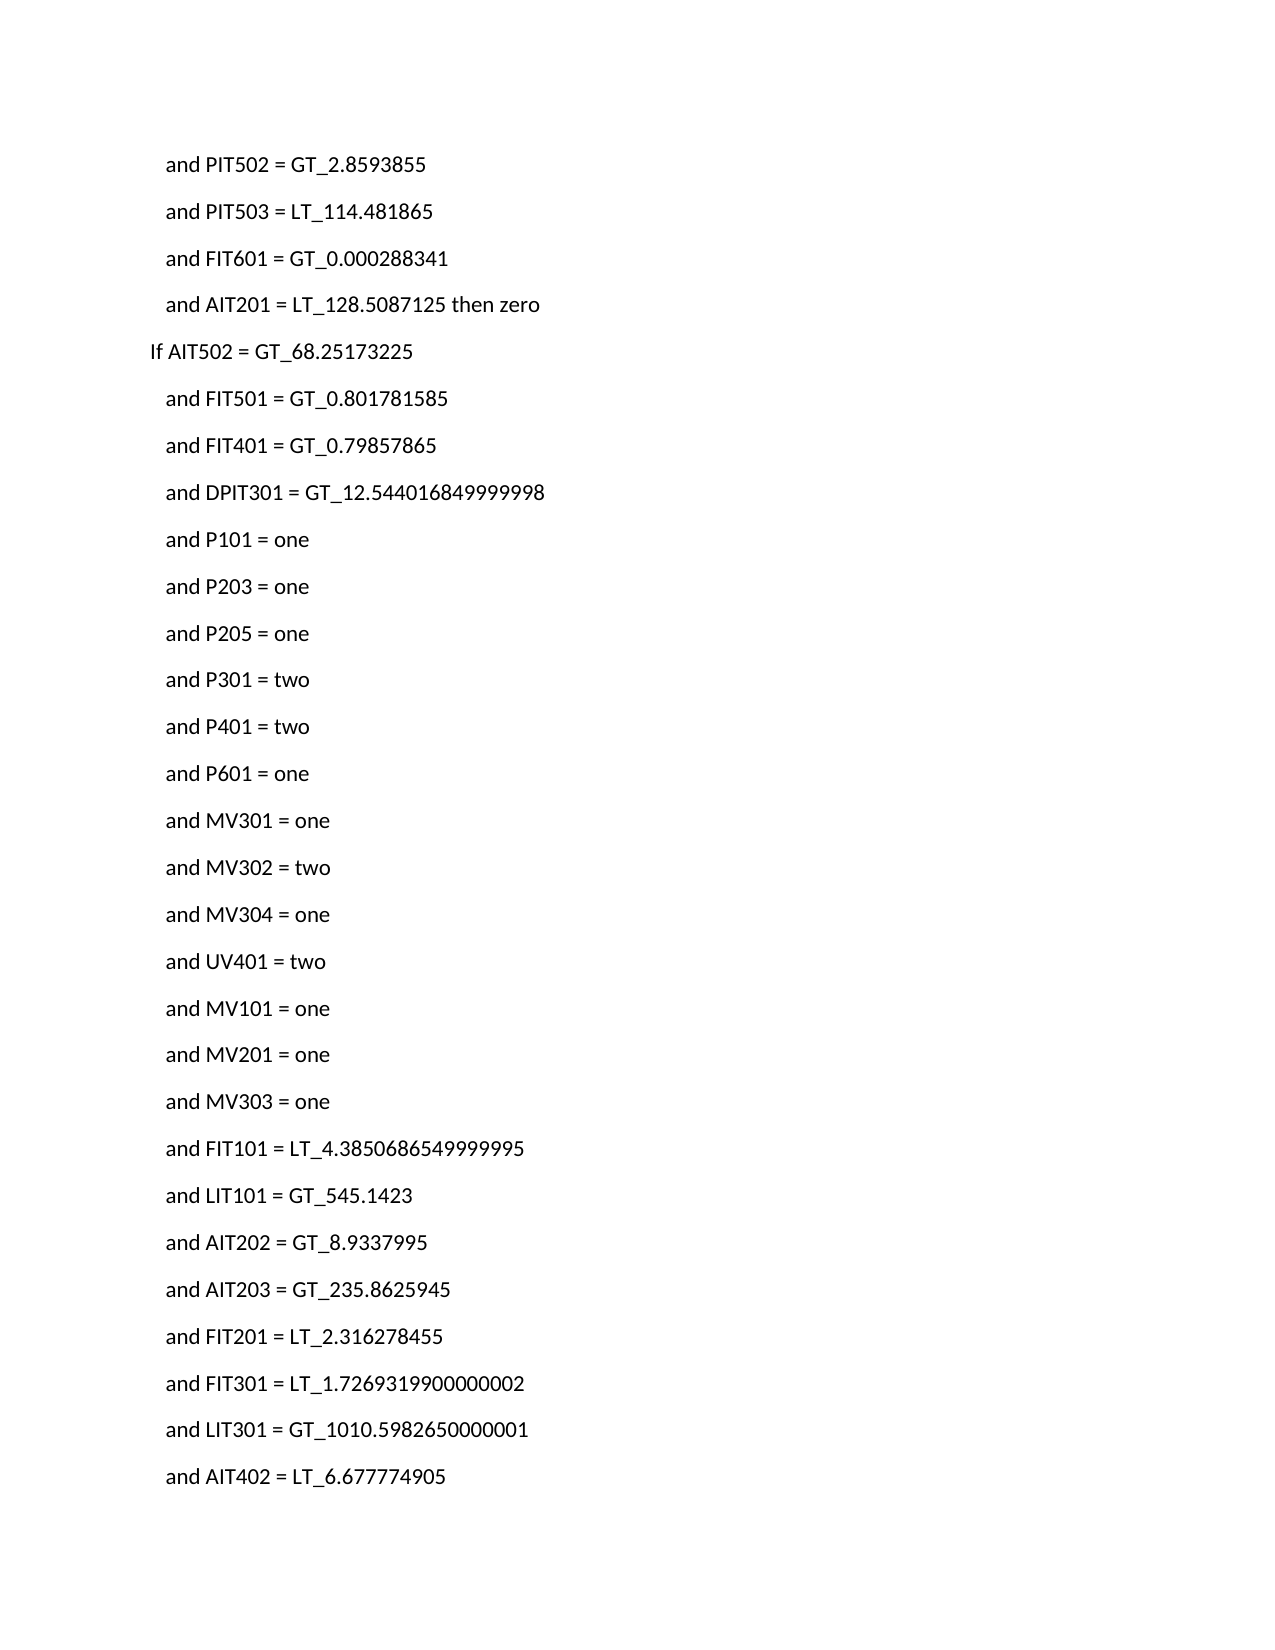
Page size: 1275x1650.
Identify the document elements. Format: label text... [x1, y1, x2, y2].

text and P101 = one [150, 525, 1125, 553]
text and AIT203 = GT_235.8625945 [150, 1275, 1125, 1303]
text and LIT101 = GT_545.1423 [150, 1181, 1125, 1209]
text and FIT201 = LT_2.316278455 [150, 1322, 1125, 1350]
text and P401 = two [150, 712, 1125, 741]
text and P301 = two [150, 666, 1125, 694]
text and P205 = one [150, 619, 1125, 647]
text and DPIT301 = GT_12.544016849999998 [150, 478, 1125, 506]
text and FIT501 = GT_0.801781585 [150, 384, 1125, 412]
text and MV301 = one [150, 806, 1125, 834]
text If AIT502 = GT_68.25173225 [150, 337, 1125, 366]
text and FIT301 = LT_1.7269319900000002 [150, 1369, 1125, 1397]
text and P203 = one [150, 572, 1125, 600]
text and UV401 = two [150, 947, 1125, 975]
text and P601 = one [150, 759, 1125, 787]
text and AIT201 = LT_128.5087125 then zero [150, 291, 1125, 319]
text and MV101 = one [150, 994, 1125, 1022]
text and MV201 = one [150, 1041, 1125, 1069]
text and MV302 = two [150, 853, 1125, 881]
text and LIT301 = GT_1010.5982650000001 [150, 1416, 1125, 1444]
text and FIT601 = GT_0.000288341 [150, 244, 1125, 272]
text and PIT502 = GT_2.8593855 [150, 150, 1125, 178]
text and FIT401 = GT_0.79857865 [150, 431, 1125, 459]
text and AIT202 = GT_8.9337995 [150, 1228, 1125, 1256]
text and FIT101 = LT_4.3850686549999995 [150, 1134, 1125, 1162]
text and AIT402 = LT_6.677774905 [150, 1462, 1125, 1491]
text and MV304 = one [150, 900, 1125, 928]
text and MV303 = one [150, 1087, 1125, 1116]
text and PIT503 = LT_114.481865 [150, 197, 1125, 225]
